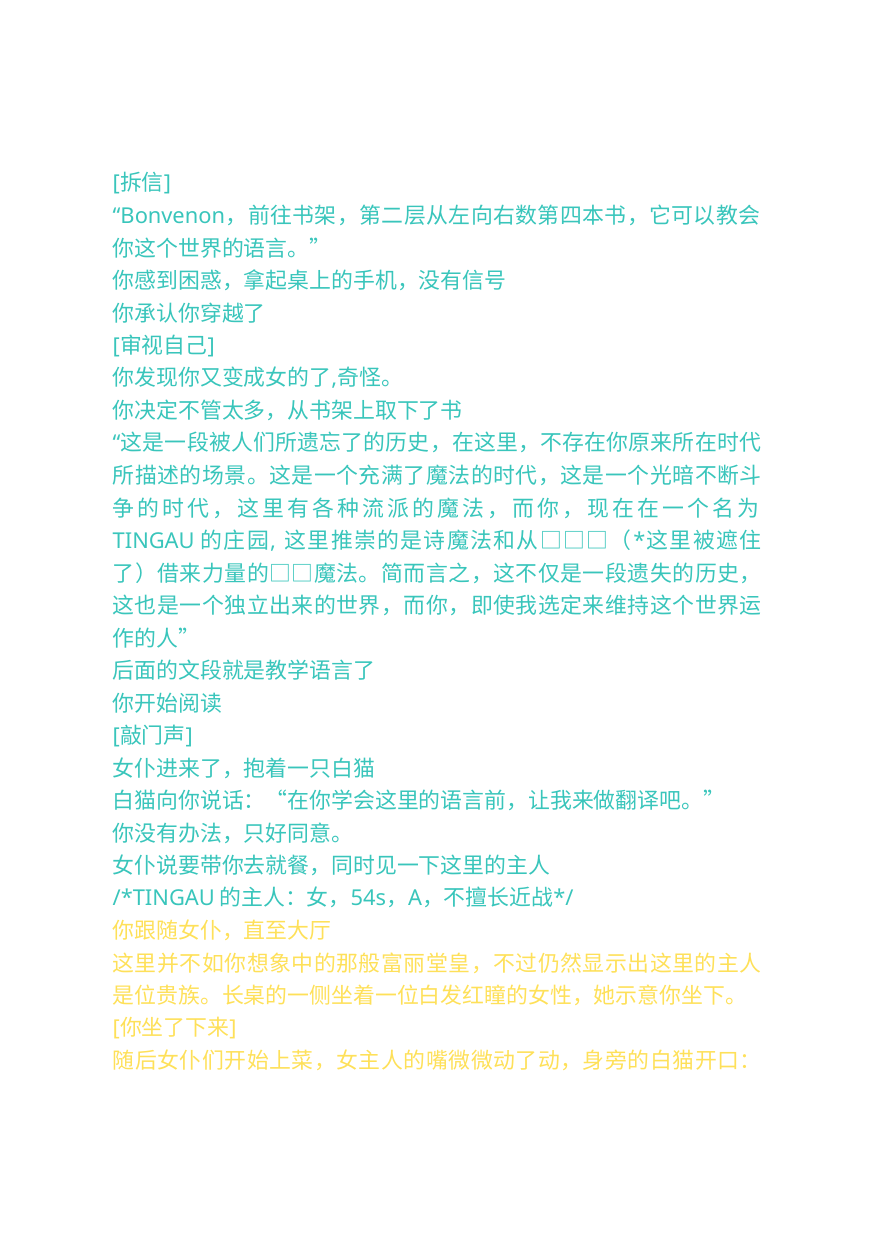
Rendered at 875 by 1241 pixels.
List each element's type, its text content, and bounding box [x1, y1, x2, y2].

text 你感到困惑，拿起桌上的手机，没有信号 [112, 263, 762, 295]
text 你承认你穿越了 [112, 295, 762, 328]
text 女仆进来了，抱着一只白猫 [112, 750, 762, 783]
text 你开始阅读 [112, 685, 762, 718]
text “这是一段被人们所遗忘了的历史，在这里，不存在你原来所在时代所描述的场景。这是一个充满了魔法的时代，这是一个光暗不断斗争的时代，这里有各种流派的魔法，而你，现在在一个名为TINGAU的庄园, 这里推崇的是诗魔法和从□□□（*这里被遮住了）借来力量的□□魔法。简而言之，这不仅是一段遗失的历史，这也是一个独立出来的世界，而你，即使我选定来维持这个世界运作的人” [112, 425, 762, 653]
text [审视自己] [112, 328, 762, 360]
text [112, 1043, 762, 1075]
text [敲门声] [112, 718, 762, 750]
text 白猫向你说话：“在你学会这里的语言前，让我来做翻译吧。” [112, 783, 762, 815]
text 你跟随女仆，直至大厅 [112, 913, 762, 945]
text 女仆说要带你去就餐，同时见一下这里的主人 [112, 848, 762, 880]
text 你没有办法，只好同意。 [112, 815, 762, 848]
text [拆信] [112, 165, 762, 198]
text 这里并不如你想象中的那般富丽堂皇，不过仍然显示出这里的主人是位贵族。长桌的一侧坐着一位白发红瞳的女性，她示意你坐下。 [112, 945, 762, 1010]
text /*TINGAU的主人：女，54s，A，不擅长近战*/ [112, 880, 762, 913]
text 你决定不管太多，从书架上取下了书 [112, 393, 762, 425]
text [你坐了下来] [112, 1010, 762, 1043]
text 后面的文段就是教学语言了 [112, 653, 762, 685]
text “Bonvenon，前往书架，第二层从左向右数第四本书，它可以教会你这个世界的语言。” [112, 198, 762, 263]
text 你发现你又变成女的了,奇怪。 [112, 360, 762, 393]
